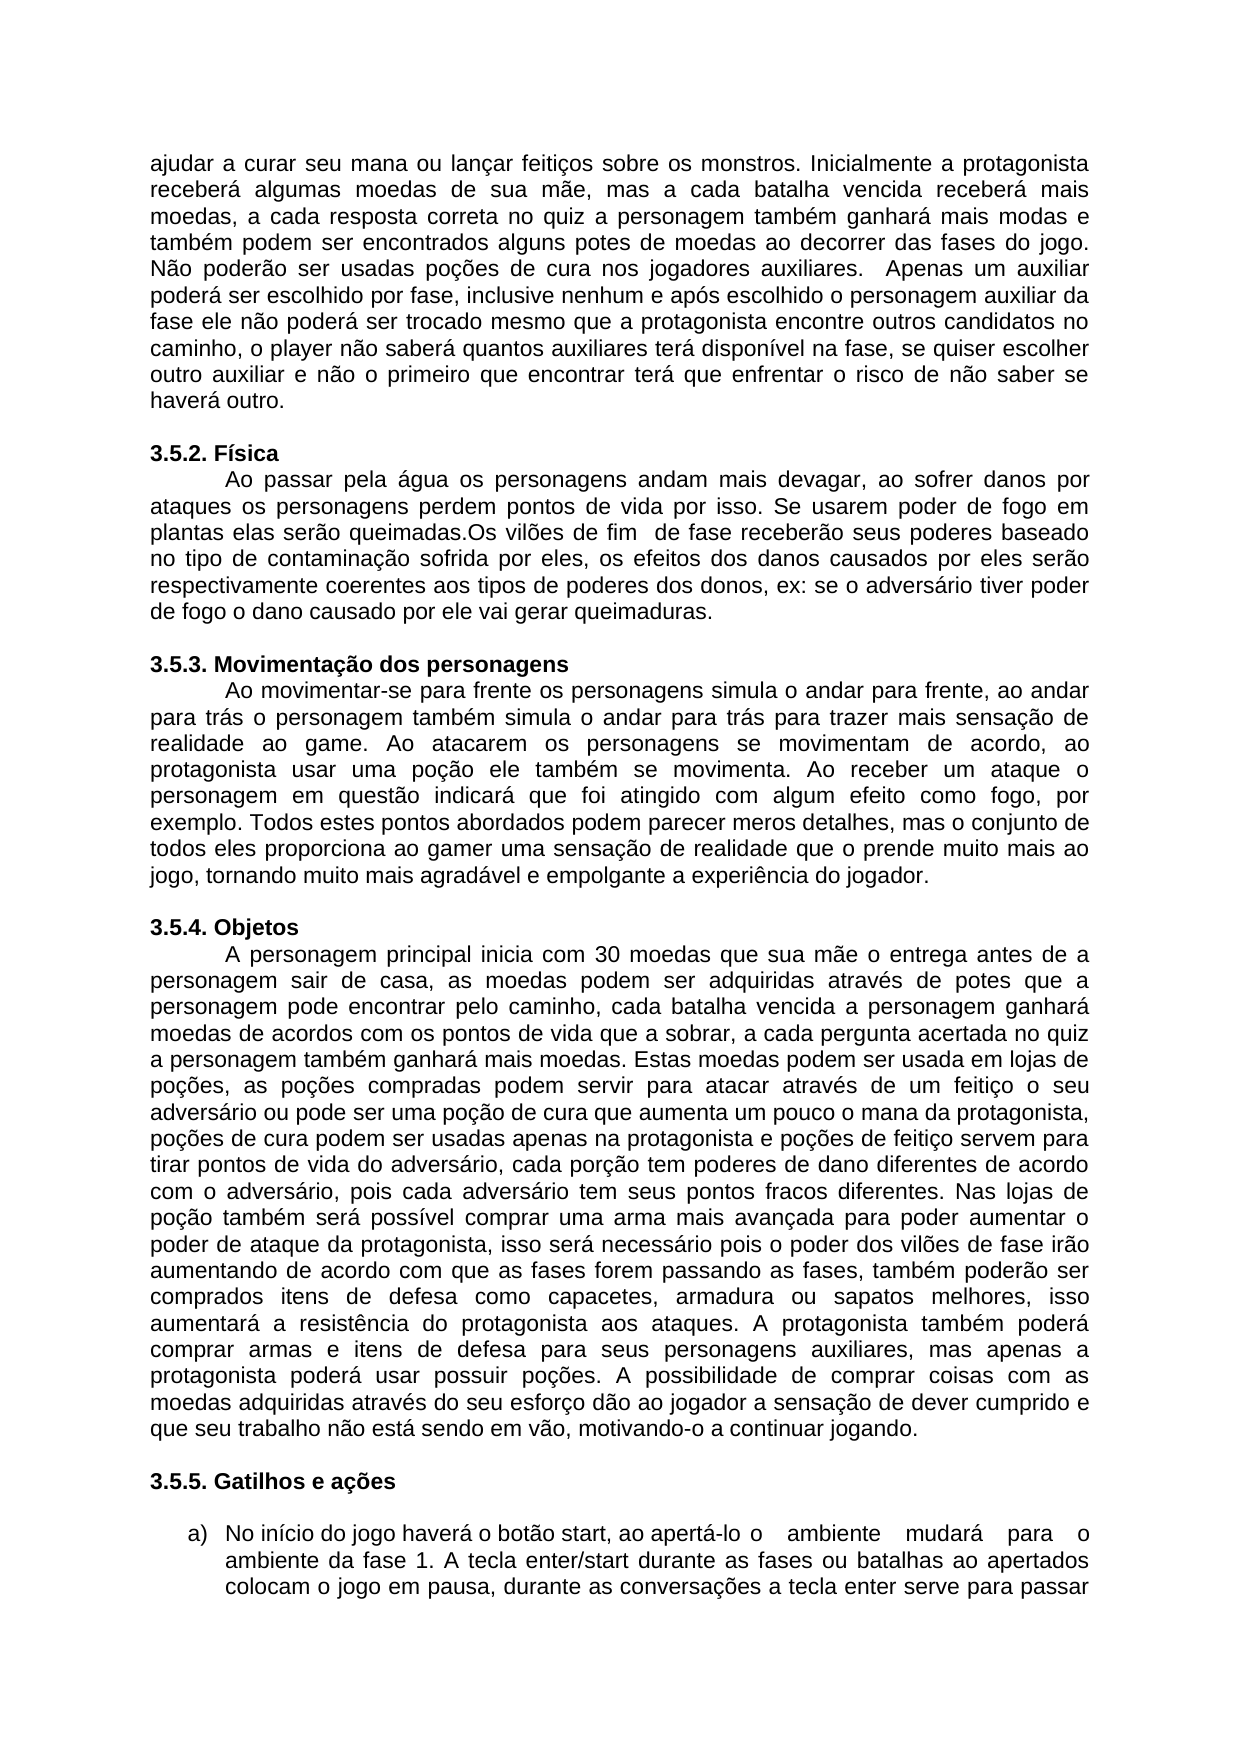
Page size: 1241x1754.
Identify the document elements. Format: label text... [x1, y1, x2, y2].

text 3.5.5. Gatilhos e ações [150, 1468, 1090, 1494]
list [187, 1520, 1090, 1599]
text 3.5.4. Objetos [150, 914, 1090, 941]
text Ao movimentar-se para frente os personagens simula o andar para frente, ao andar para trás o personagem também simula o andar para trás para trazer mais sensação de realidade ao game. Ao atacarem os personagens se movimentam de acordo, ao protagonista usar uma poção ele também se movimenta. Ao receber um ataque o personagem em questão indicará que foi atingido com algum efeito como fogo, por exemplo. Todos estes pontos abordados podem parecer meros detalhes, mas o conjunto de todos eles proporciona ao gamer uma sensação de realidade que o prende muito mais ao jogo, tornando muito mais agradável e empolgante a experiência do jogador. [150, 677, 1090, 888]
text 3.5.2. Física [150, 440, 1090, 466]
text Ao passar pela água os personagens andam mais devagar, ao sofrer danos por ataques os personagens perdem pontos de vida por isso. Se usarem poder de fogo em plantas elas serão queimadas.Os vilões de fim de fase receberão seus poderes baseado no tipo de contaminação sofrida por eles, os efeitos dos danos causados por eles serão respectivamente coerentes aos tipos de poderes dos donos, ex: se o adversário tiver poder de fogo o dano causado por ele vai gerar queimaduras. [150, 466, 1090, 624]
text A personagem principal inicia com 30 moedas que sua mãe o entrega antes de a personagem sair de casa, as moedas podem ser adquiridas através de potes que a personagem pode encontrar pelo caminho, cada batalha vencida a personagem ganhará moedas de acordos com os pontos de vida que a sobrar, a cada pergunta acertada no quiz a personagem também ganhará mais moedas. Estas moedas podem ser usada em lojas de poções, as poções compradas podem servir para atacar através de um feitiço o seu adversário ou pode ser uma poção de cura que aumenta um pouco o mana da protagonista, poções de cura podem ser usadas apenas na protagonista e poções de feitiço servem para tirar pontos de vida do adversário, cada porção tem poderes de dano diferentes de acordo com o adversário, pois cada adversário tem seus pontos fracos diferentes. Nas lojas de poção também será possível comprar uma arma mais avançada para poder aumentar o poder de ataque da protagonista, isso será necessário pois o poder dos vilões de fase irão aumentando de acordo com que as fases forem passando as fases, também poderão ser comprados itens de defesa como capacetes, armadura ou sapatos melhores, isso aumentará a resistência do protagonista aos ataques. A protagonista também poderá comprar armas e itens de defesa para seus personagens auxiliares, mas apenas a protagonista poderá usar possuir poções. A possibilidade de comprar coisas com as moedas adquiridas através do seu esforço dão ao jogador a sensação de dever cumprido e que seu trabalho não está sendo em vão, motivando-o a continuar jogando. [150, 941, 1090, 1441]
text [150, 150, 1090, 413]
text 3.5.3. Movimentação dos personagens [150, 651, 1090, 677]
